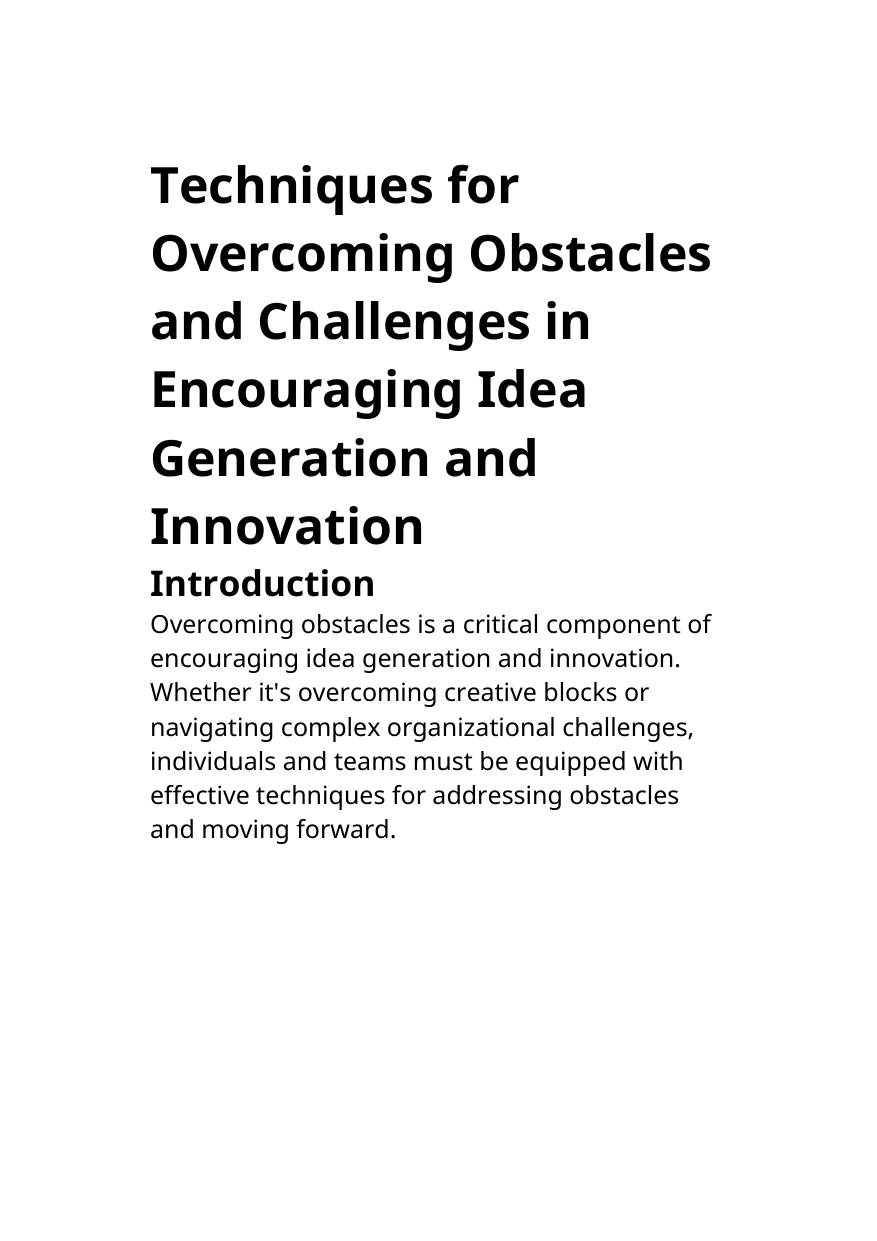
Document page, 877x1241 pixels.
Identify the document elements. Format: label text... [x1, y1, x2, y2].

subtitle Techniques for Overcoming Obstacles and Challenges in Encouraging Idea Generation and Innovation [150, 150, 727, 559]
subtitle Introduction [150, 559, 727, 607]
text Overcoming obstacles is a critical component of encouraging idea generation and innovation. Whether it's overcoming creative blocks or navigating complex organizational challenges, individuals and teams must be equipped with effective techniques for addressing obstacles and moving forward. [150, 607, 727, 845]
